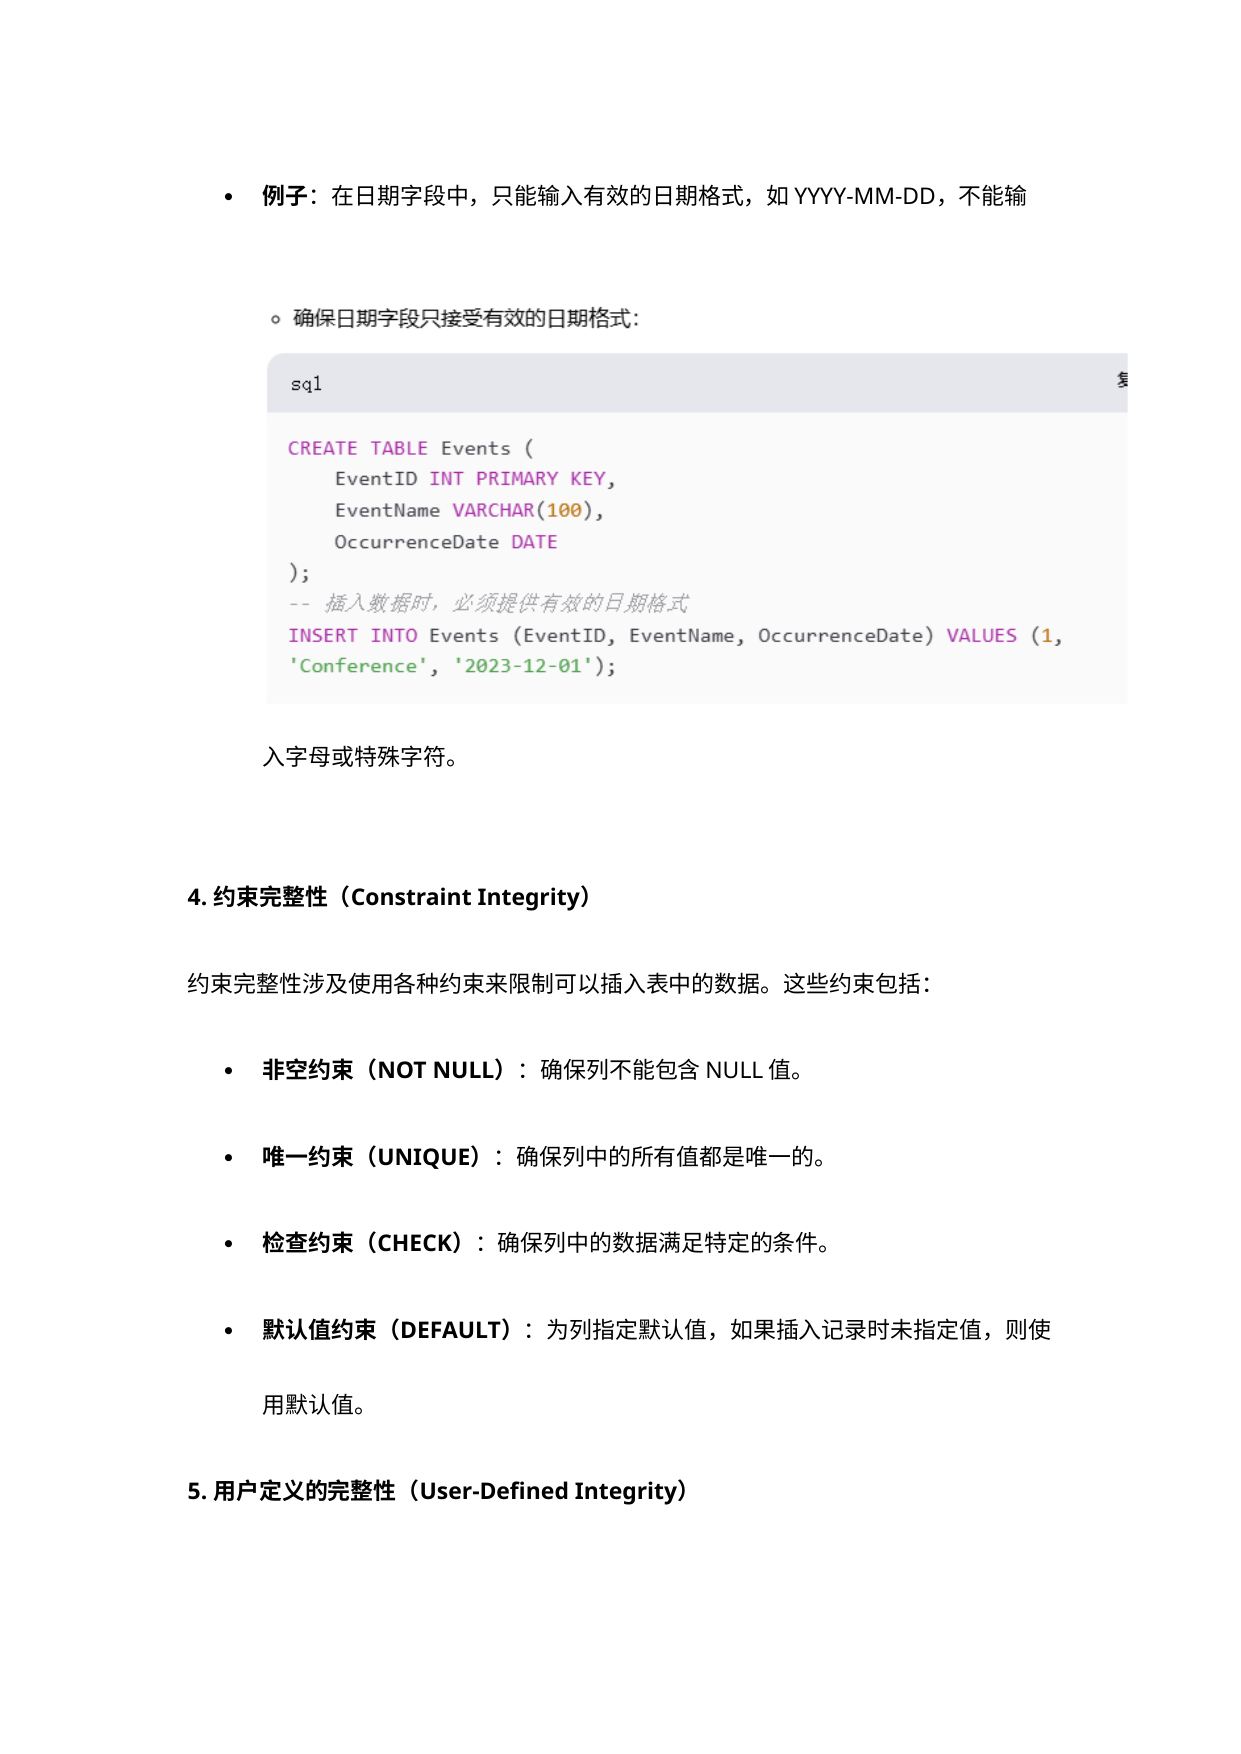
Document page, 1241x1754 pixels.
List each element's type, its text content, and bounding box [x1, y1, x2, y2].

list 检查约束（CHECK）：确保列中的数据满足特定的条件。 [225, 1209, 1053, 1274]
text 约束完整性涉及使用各种约束来限制可以插入表中的数据。这些约束包括： [187, 949, 1053, 1014]
text 4. 约束完整性（Constraint Integrity） [187, 863, 1053, 928]
list 非空约束（NOT NULL）：确保列不能包含NULL值。 [225, 1036, 1053, 1101]
list 默认值约束（DEFAULT）：为列指定默认值，如果插入记录时未指定值，则使用默认值。 [225, 1296, 1053, 1436]
list 唯一约束（UNIQUE）：确保列中的所有值都是唯一的。 [225, 1123, 1053, 1188]
text 5. 用户定义的完整性（User-Defined Integrity） [187, 1457, 1053, 1522]
picture [262, 290, 1128, 708]
